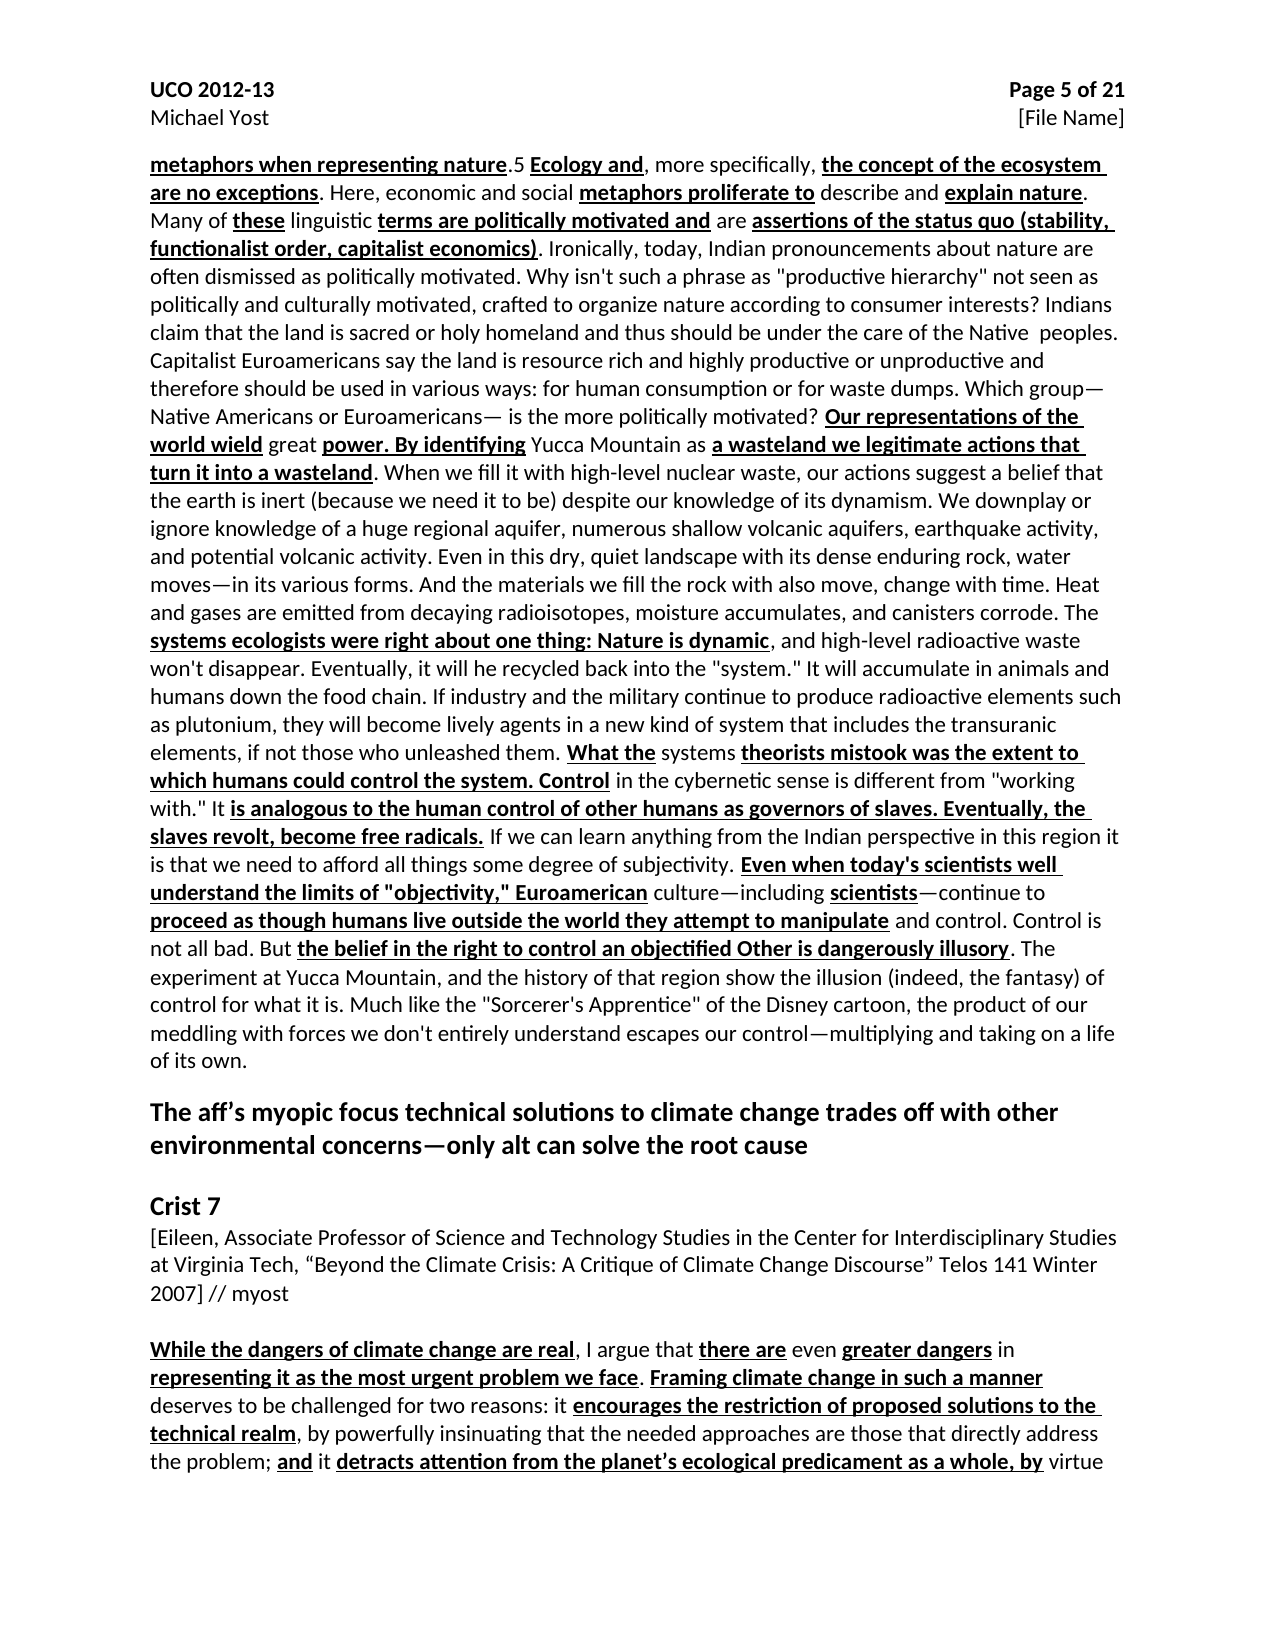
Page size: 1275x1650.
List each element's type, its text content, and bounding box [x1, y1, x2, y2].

text Crist 7 [150, 1189, 1125, 1223]
subtitle The aff’s myopic focus technical solutions to climate change trades off with other environmental concerns—only alt can solve the root cause [150, 1096, 1125, 1162]
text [150, 1335, 1125, 1475]
text [Eileen, Associate Professor of Science and Technology Studies in the Center for Interdisciplinary Studies at Virginia Tech, “Beyond the Climate Crisis: A Critique of Climate Change Discourse” Telos 141 Winter 2007] // myost [150, 1223, 1125, 1307]
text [150, 150, 1125, 1075]
